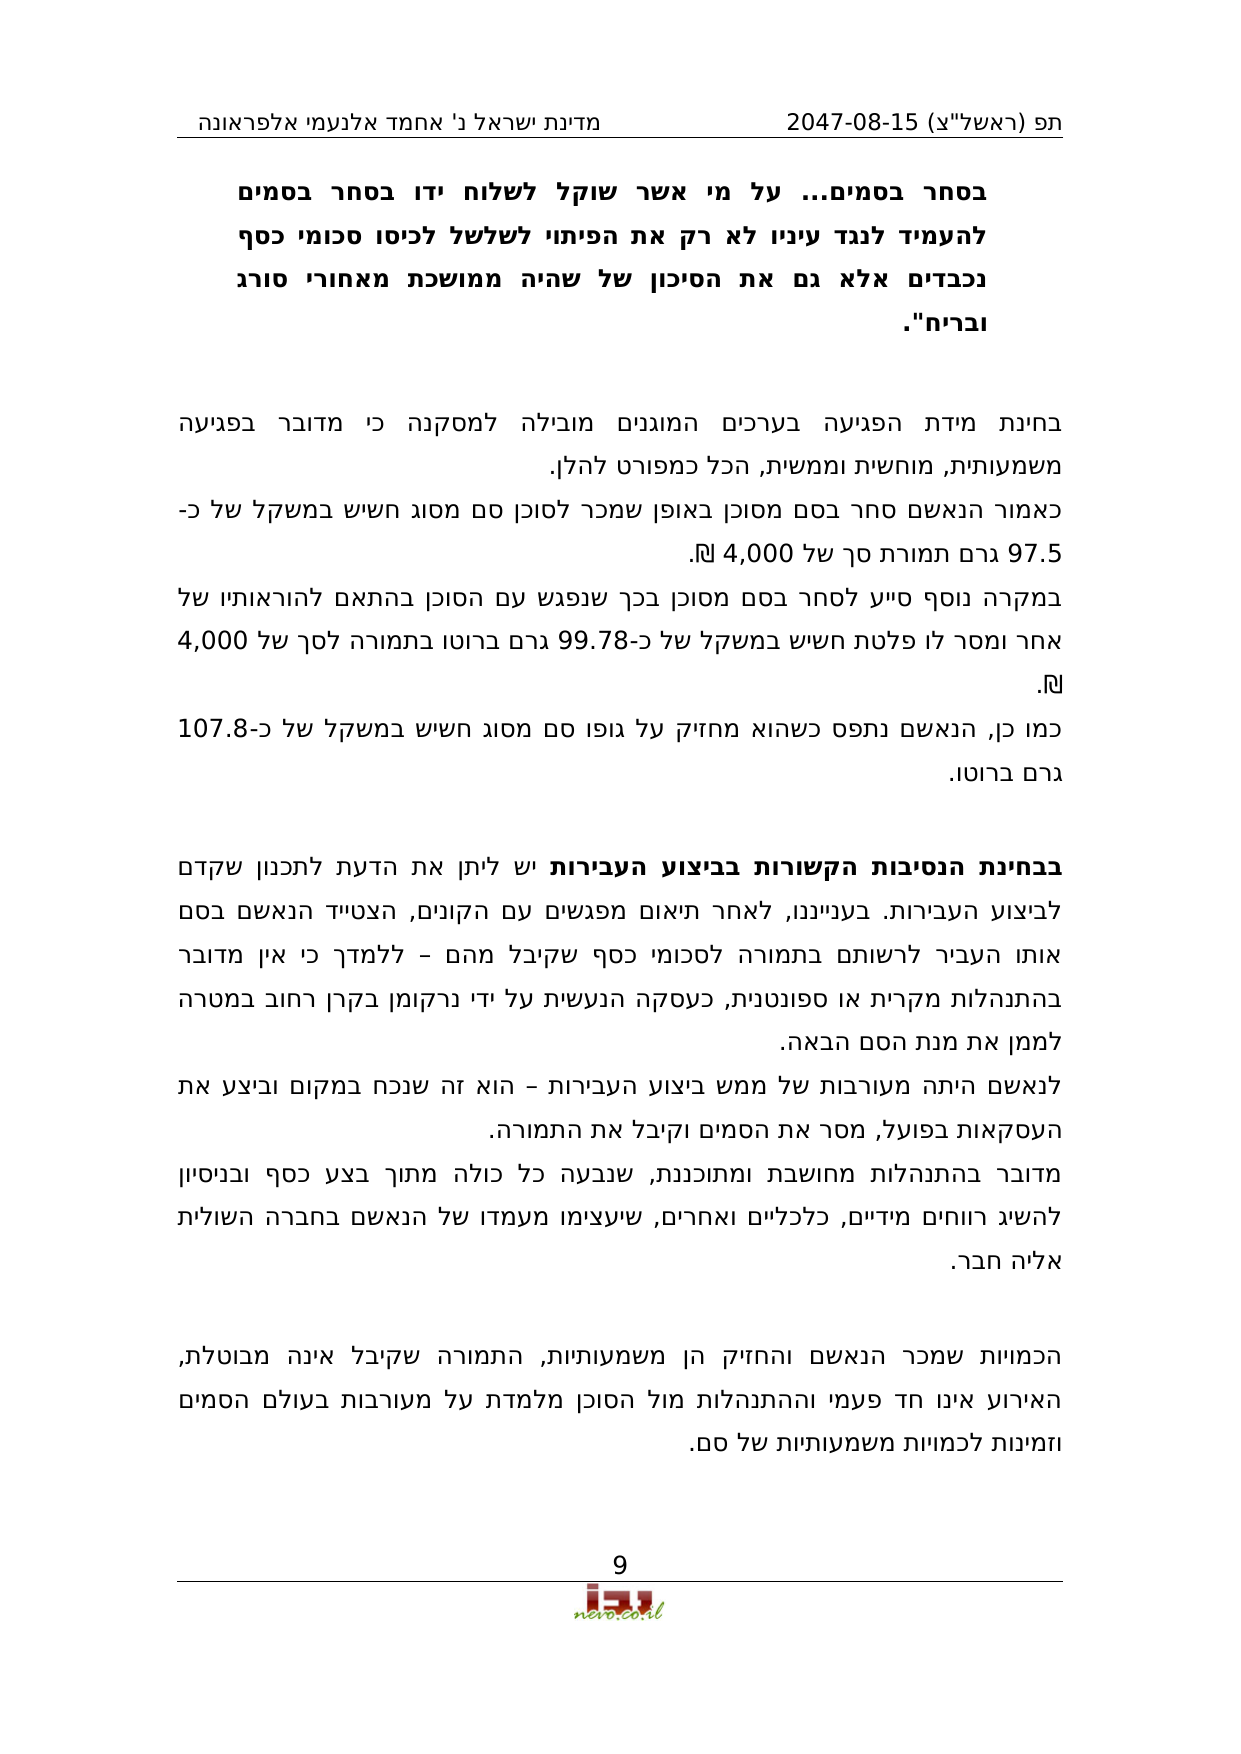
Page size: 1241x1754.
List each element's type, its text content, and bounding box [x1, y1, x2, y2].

text בבחינת הנסיבות הקשורות בביצוע העבירות יש ליתן את הדעת לתכנון שקדם לביצוע העבירות. בענייננו, לאחר תיאום מפגשים עם הקונים, הצטייד הנאשם בסם אותו העביר לרשותם בתמורה לסכומי כסף שקיבל מהם – ללמדך כי אין מדובר בהתנהלות מקרית או ספונטנית, כעסקה הנעשית על ידי נרקומן בקרן רחוב במטרה לממן את מנת הסם הבאה. [177, 853, 1063, 1057]
text מדובר בהתנהלות מחושבת ומתוכננת, שנבעה כל כולה מתוך בצע כסף ובניסיון להשיג רווחים מידיים, כלכליים ואחרים, שיעצימו מעמדו של הנאשם בחברה השולית אליה חבר. [177, 1159, 1063, 1276]
text הכמויות שמכר הנאשם והחזיק הן משמעותיות, התמורה שקיבל אינה מבוטלת, האירוע אינו חד פעמי וההתנהלות מול הסוכן מלמדת על מעורבות בעולם הסמים וזמינות לכמויות משמעותיות של סם. [177, 1341, 1063, 1458]
text בחינת מידת הפגיעה בערכים המוגנים מובילה למסקנה כי מדובר בפגיעה משמעותית, מוחשית וממשית, הכל כמפורט להלן. [177, 408, 1063, 481]
text במקרה נוסף סייע לסחר בסם מסוכן בכך שנפגש עם הסוכן בהתאם להוראותיו של אחר ומסר לו פלטת חשיש במשקל של כ-99.78 גרם ברוטו בתמורה לסך של 4,000 ₪. [177, 583, 1063, 699]
picture [574, 1583, 666, 1621]
text כאמור הנאשם סחר בסם מסוכן באופן שמכר לסוכן סם מסוג חשיש במשקל של כ-97.5 גרם תמורת סך של 4,000 ₪. [177, 495, 1063, 568]
text כמו כן, הנאשם נתפס כשהוא מחזיק על גופו סם מסוג חשיש במשקל של כ-107.8 גרם ברוטו. [177, 714, 1063, 787]
text לנאשם היתה מעורבות של ממש ביצוע העבירות – הוא זה שנכח במקום וביצע את העסקאות בפועל, מסר את הסמים וקיבל את התמורה. [177, 1071, 1063, 1144]
